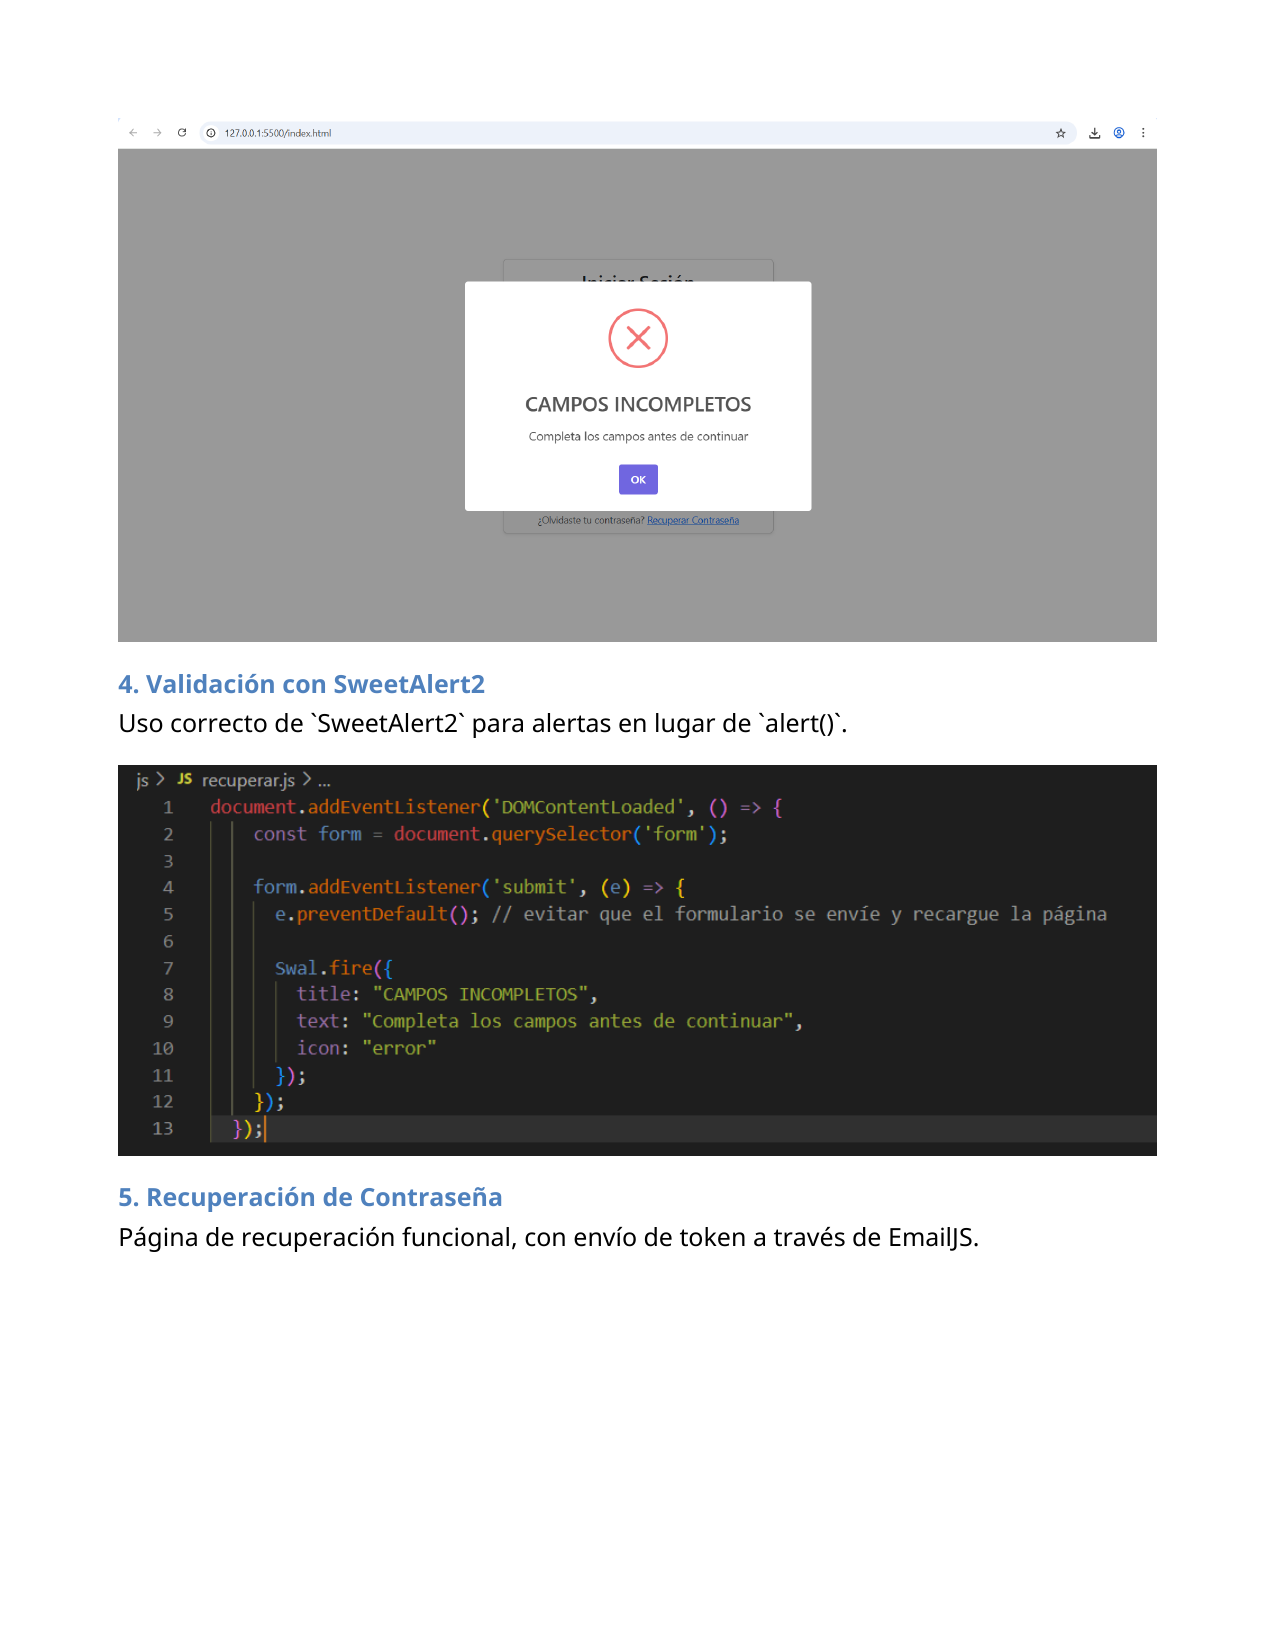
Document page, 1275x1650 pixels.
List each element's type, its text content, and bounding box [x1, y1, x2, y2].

text Uso correcto de `SweetAlert2` para alertas en lugar de `alert()`. [118, 706, 1157, 740]
picture [118, 118, 1157, 642]
picture [118, 765, 1157, 1156]
subtitle 5. Recuperación de Contraseña [118, 1180, 1157, 1214]
subtitle 4. Validación con SweetAlert2 [118, 667, 1157, 701]
text Página de recuperación funcional, con envío de token a través de EmailJS. [118, 1219, 1157, 1253]
